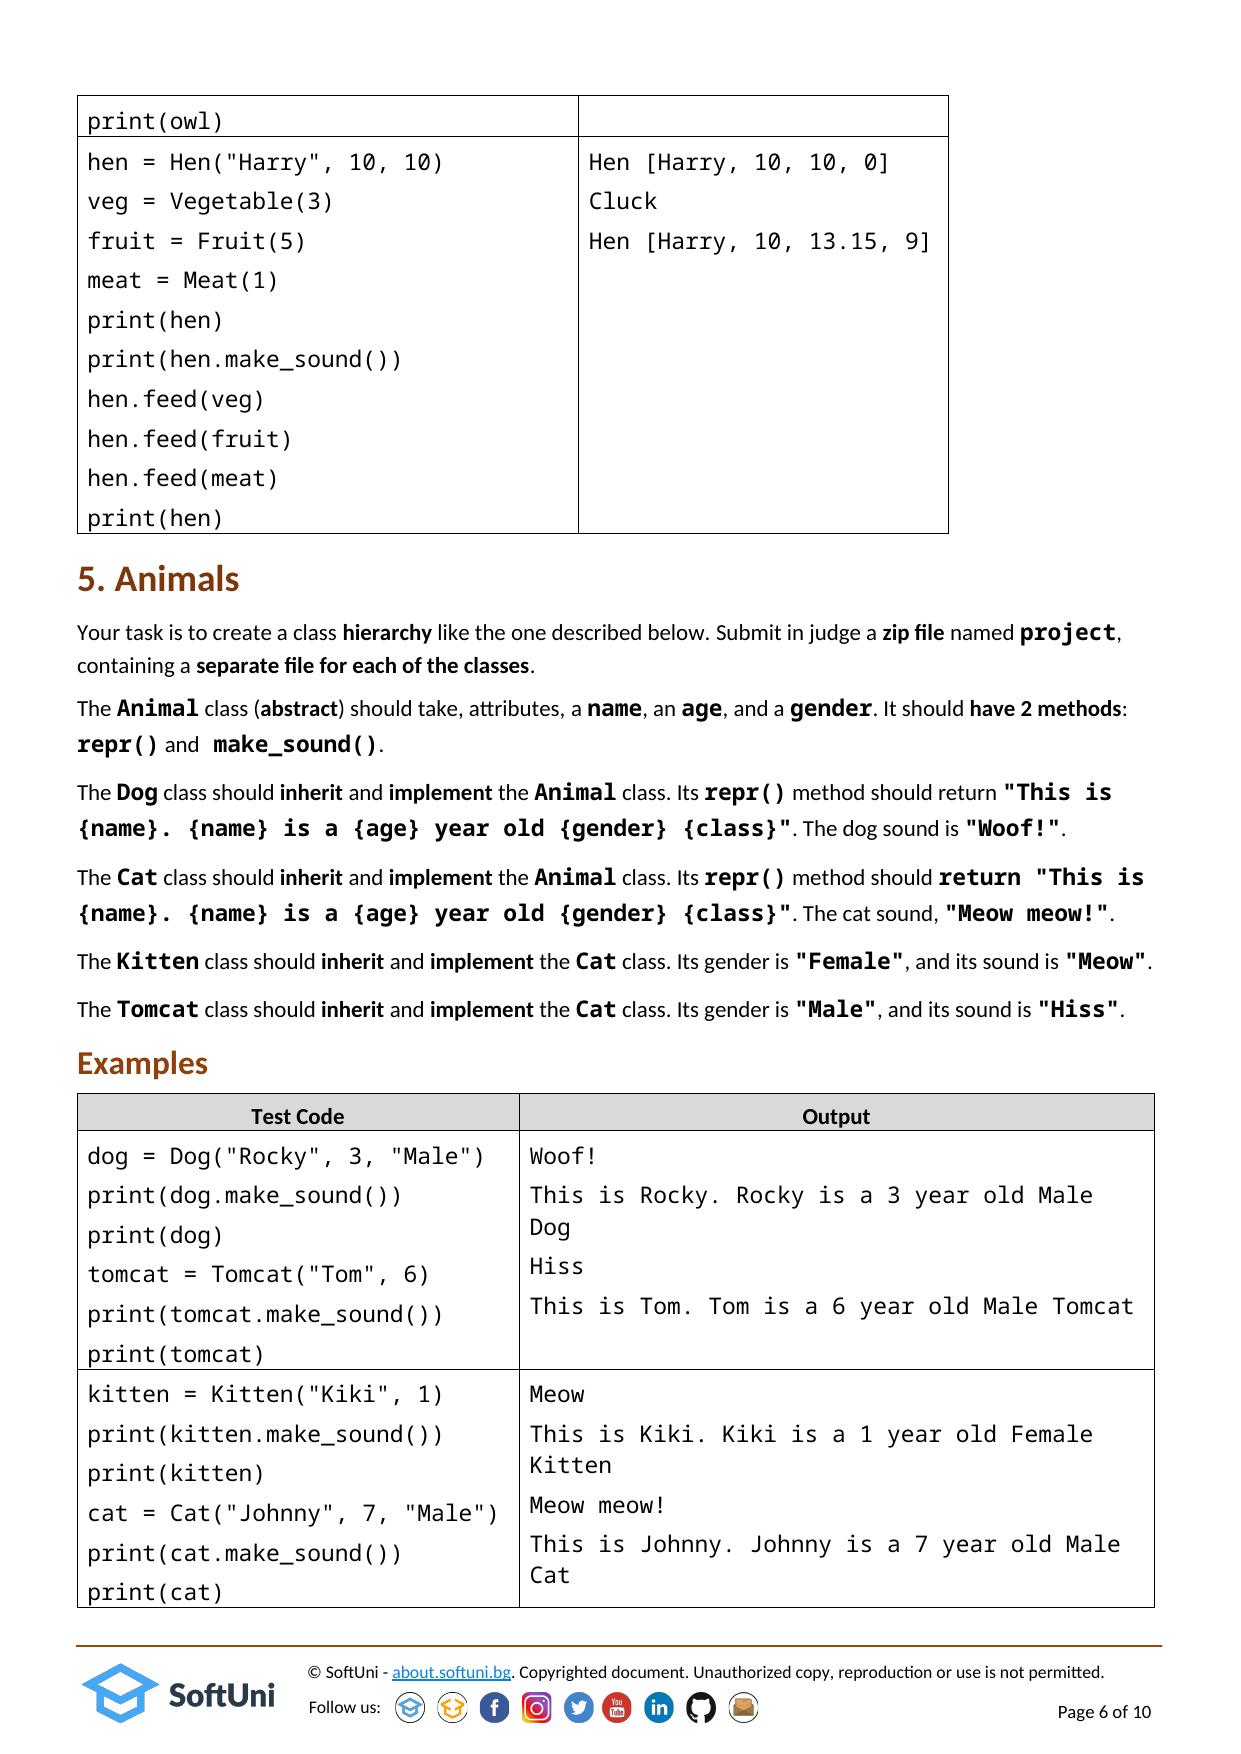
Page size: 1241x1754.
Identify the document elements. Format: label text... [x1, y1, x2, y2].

picture [437, 1692, 468, 1723]
table_cell Meow This is Kiki. Kiki is a 1 year old Female Kitten Meow meow! This is Johnny. Johnny is a 7 year old Male Cat [520, 1370, 1154, 1607]
text The Animal class (abstract) should take, attributes, a name, an age, and a gender. It should have 2 methods: repr() and make_sound(). [77, 692, 1163, 759]
text The Cat class should inherit and implement the Animal class. Its repr() method should return "This is {name}. {name} is a {age} year old {gender} {class}". The cat sound, "Meow meow!". [77, 861, 1163, 928]
picture [522, 1692, 552, 1723]
picture [602, 1692, 632, 1723]
text Your task is to create a class hierarchy like the one described below. Submit in judge a zip file named project, containing a separate file for each of the classes. [77, 616, 1163, 679]
table_cell kitten = Kitten("Kiki", 1) print(kitten.make_sound()) print(kitten) cat = Cat("Johnny", 7, "Male") print(cat.make_sound()) print(cat) [78, 1370, 519, 1607]
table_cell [78, 96, 578, 136]
picture [395, 1692, 425, 1723]
picture [665, 1714, 674, 1723]
table_header Output [520, 1094, 1154, 1130]
picture [479, 1692, 510, 1723]
table_cell Hen [Harry, 10, 10, 0] Cluck Hen [Harry, 10, 13.15, 9] [579, 137, 948, 533]
table_cell hen = Hen("Harry", 10, 10) veg = Vegetable(3) fruit = Fruit(5) meat = Meat(1) print(hen) print(hen.make_sound()) hen.feed(veg) hen.feed(fruit) hen.feed(meat) print(hen) [78, 137, 578, 533]
picture [728, 1692, 759, 1723]
picture [644, 1714, 653, 1723]
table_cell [579, 96, 948, 136]
text The Kitten class should inherit and implement the Cat class. Its gender is "Female", and its sound is "Meow". [77, 945, 1163, 976]
table_cell Woof! This is Rocky. Rocky is a 3 year old Male Dog Hiss This is Tom. Tom is a 6 year old Male Tomcat [520, 1131, 1154, 1369]
picture [686, 1692, 716, 1723]
table_cell dog = Dog("Rocky", 3, "Male") print(dog.make_sound()) print(dog) tomcat = Tomcat("Tom", 6) print(tomcat.make_sound()) print(tomcat) [78, 1131, 519, 1369]
subtitle Animals [77, 555, 1163, 601]
picture [564, 1692, 594, 1723]
picture [75, 1658, 281, 1729]
text The Dog class should inherit and implement the Animal class. Its repr() method should return "This is {name}. {name} is a {age} year old {gender} {class}". The dog sound is "Woof!". [77, 776, 1163, 843]
picture [665, 1692, 674, 1701]
subtitle Examples [77, 1042, 1163, 1082]
text The Tomcat class should inherit and implement the Cat class. Its gender is "Male", and its sound is "Hiss". [77, 993, 1163, 1024]
picture [644, 1692, 653, 1701]
picture [658, 1705, 667, 1714]
table_header Test Code [78, 1094, 519, 1130]
